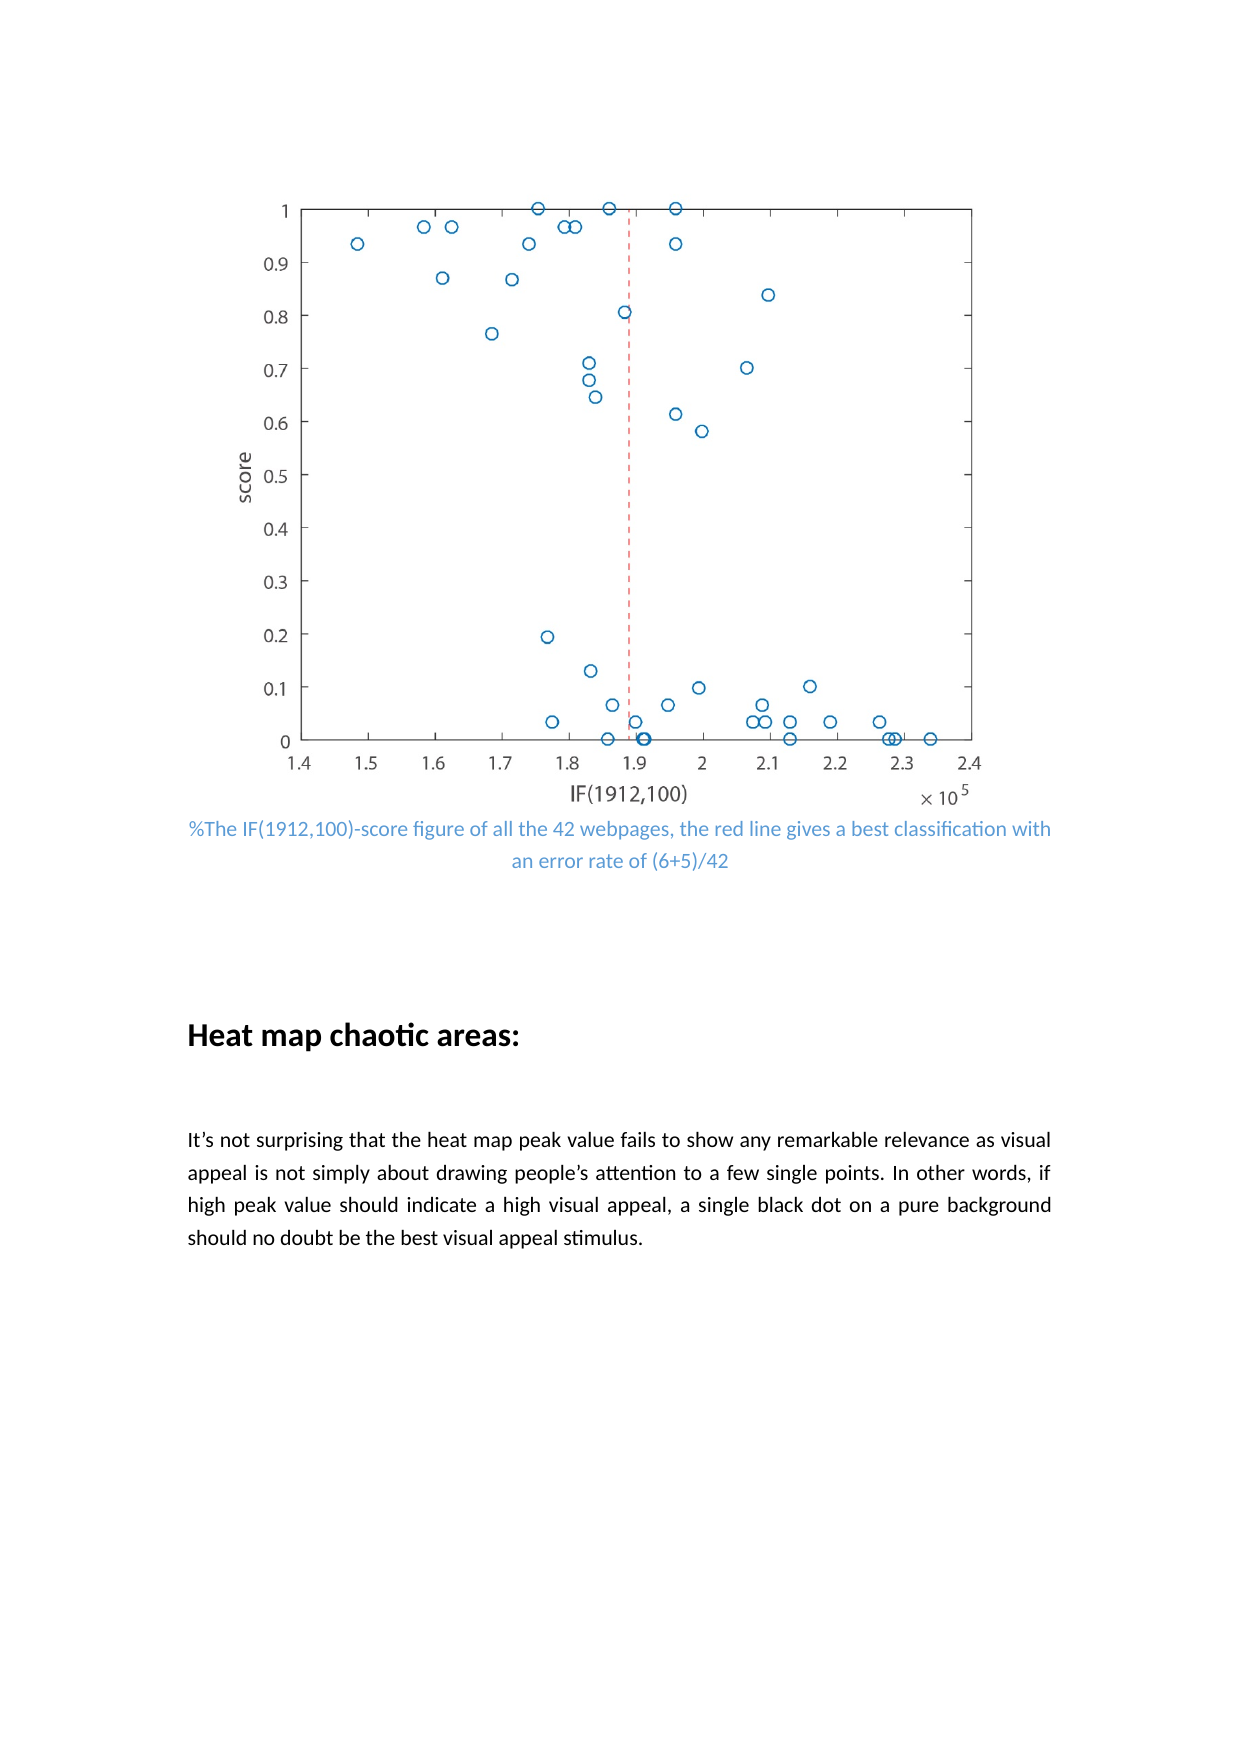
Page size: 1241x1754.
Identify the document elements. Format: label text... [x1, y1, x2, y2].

text It’s not surprising that the heat map peak value fails to show any remarkable relevance as visual appeal is not simply about drawing people’s attention to a few single points. In other words, if high peak value should indicate a high visual appeal, a single black dot on a pure background should no doubt be the best visual appeal stimulus. [187, 1123, 1053, 1253]
subtitle Heat map chaotic areas: [187, 1002, 1053, 1067]
text %The IF(1912,100)-score figure of all the 42 webpages, the red line gives a best classification with an error rate of (6+5)/42 [187, 812, 1053, 877]
picture [188, 162, 1053, 811]
